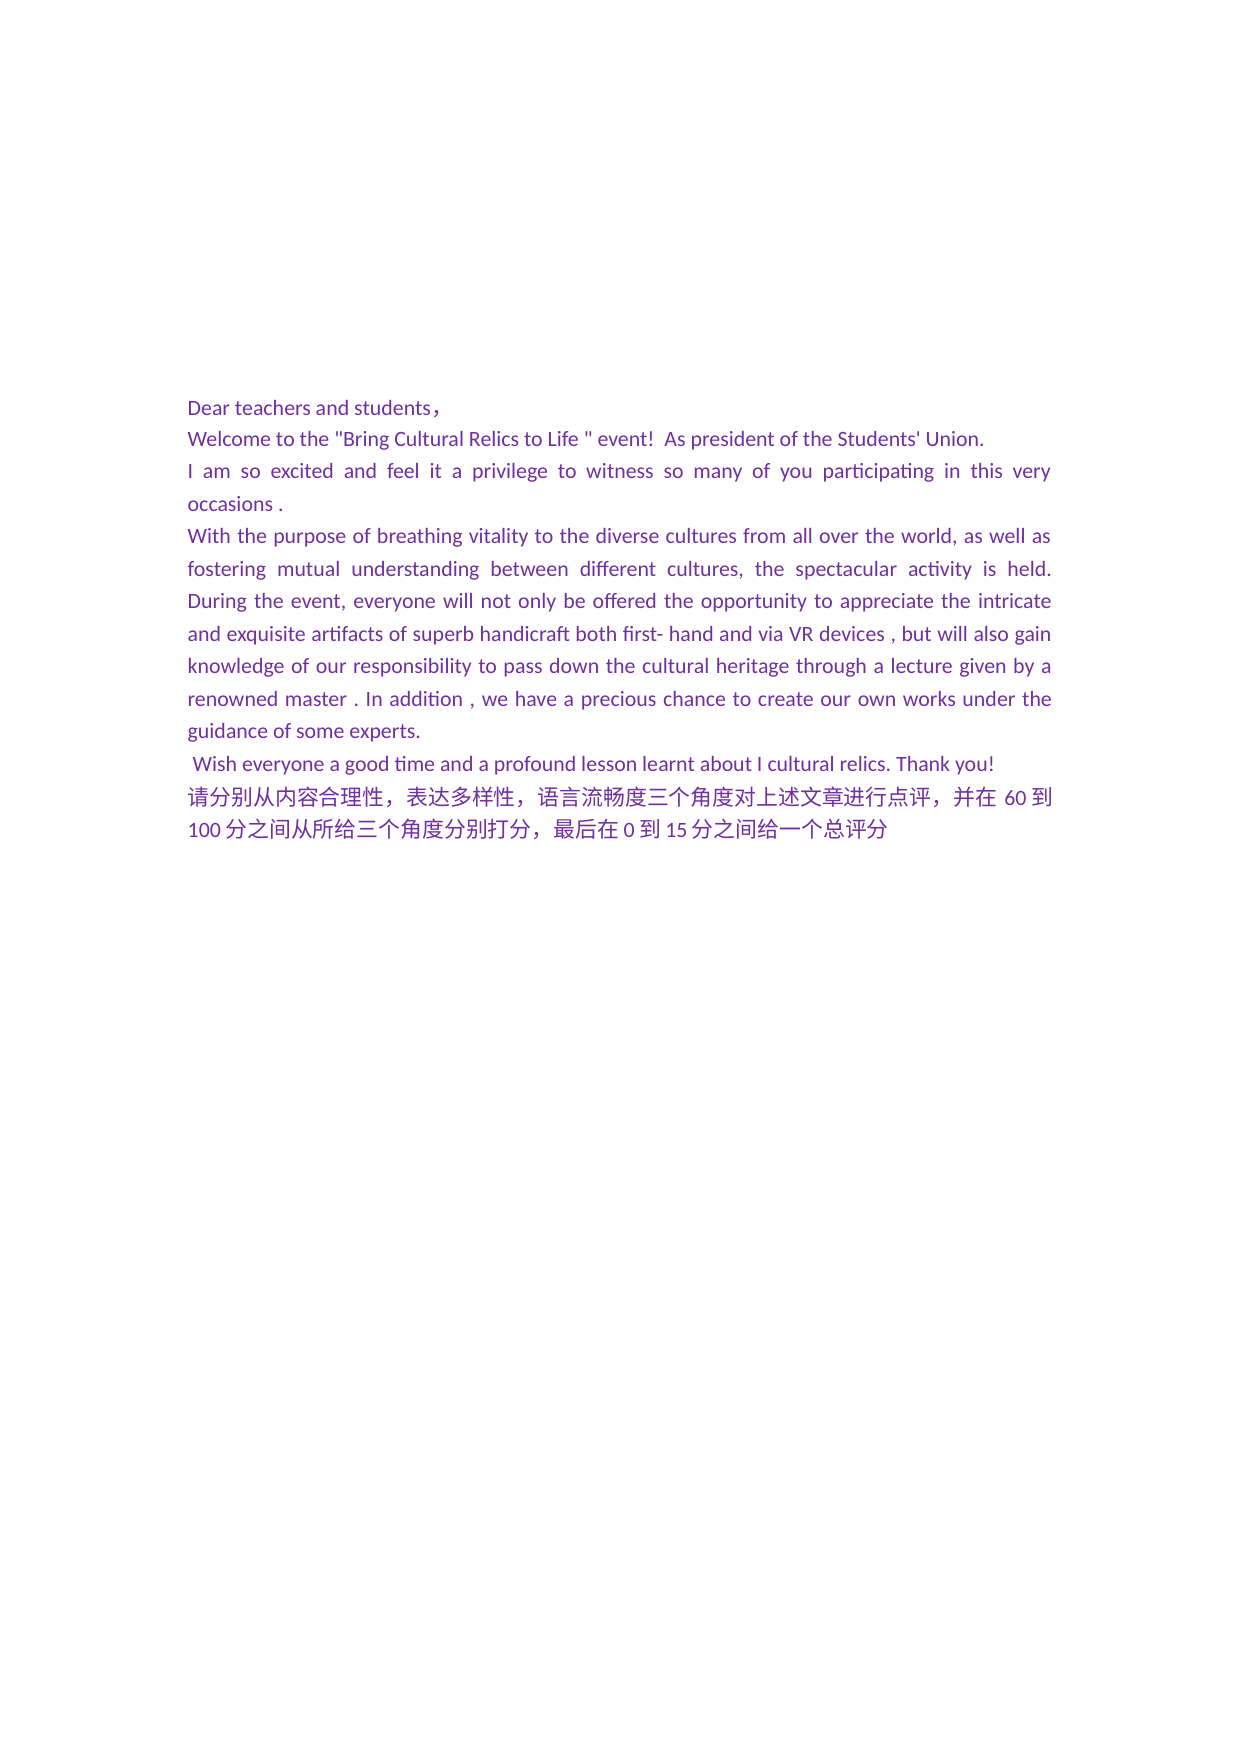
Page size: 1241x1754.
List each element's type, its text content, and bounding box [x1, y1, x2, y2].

text Welcome to the "Bring Cultural Relics to Life " event! As president of the Students' Union. [187, 422, 1053, 454]
text I am so excited and feel it a privilege to witness so many of you participating in this very occasions . [187, 454, 1053, 519]
text Wish everyone a good time and a profound lesson learnt about I cultural relics. Thank you! [187, 747, 1053, 779]
text 请分别从内容合理性，表达多样性，语言流畅度三个角度对上述文章进行点评，并在60到100分之间从所给三个角度分别打分，最后在0到15分之间给一个总评分 [187, 779, 1053, 844]
text Dear teachers and students， [187, 389, 1053, 422]
text With the purpose of breathing vitality to the diverse cultures from all over the world, as well as fostering mutual understanding between different cultures, the spectacular activity is held. During the event, everyone will not only be offered the opportunity to appreciate the intricate and exquisite artifacts of superb handicraft both first- hand and via VR devices , but will also gain knowledge of our responsibility to pass down the cultural heritage through a lecture given by a renowned master . In addition , we have a precious chance to create our own works under the guidance of some experts. [187, 519, 1053, 747]
